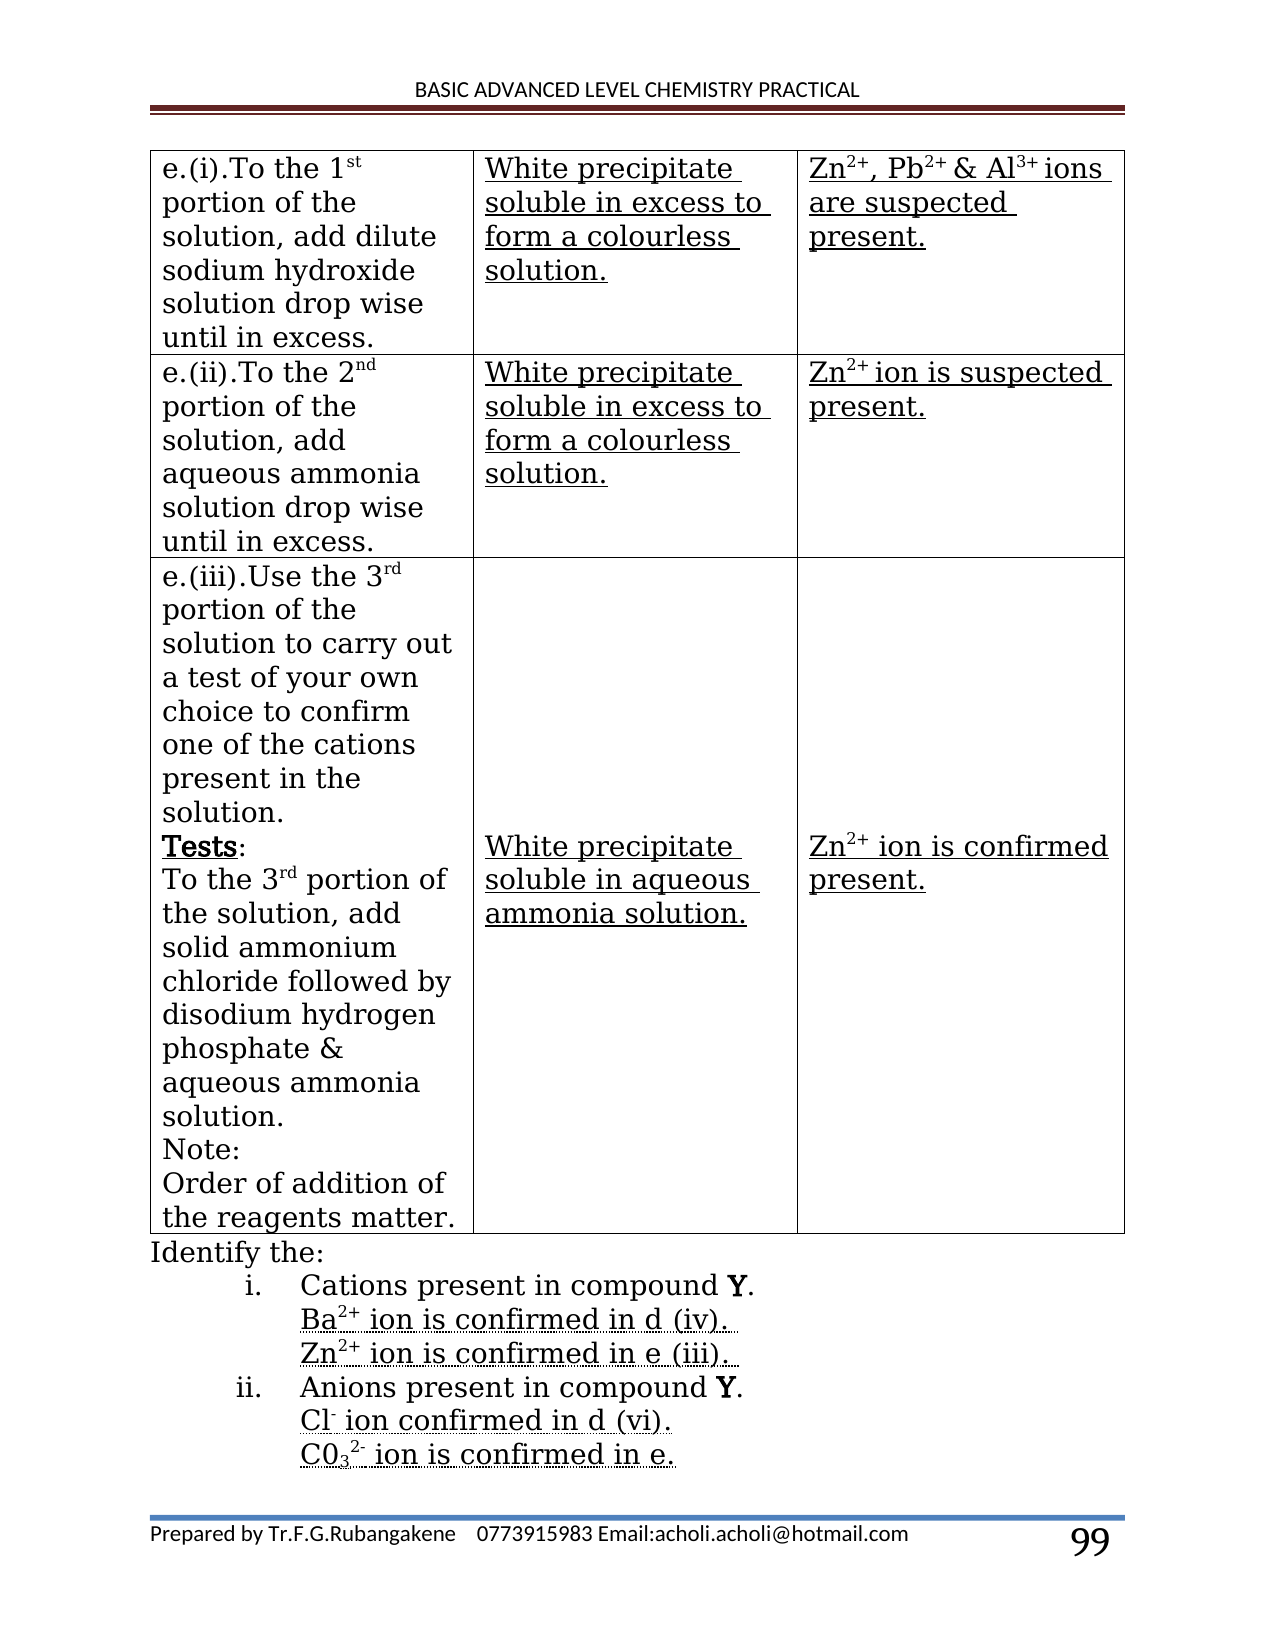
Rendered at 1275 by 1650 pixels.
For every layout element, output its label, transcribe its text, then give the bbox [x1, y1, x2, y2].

table_cell White precipitate soluble in excess to form a colourless solution. [474, 355, 797, 557]
table_cell e.(iii).Use the 3rd portion of the solution to carry out a test of your own choice to confirm one of the cations present in the solution. Tests: To the 3rd portion of the solution, add solid ammonium chloride followed by disodium hydrogen phosphate & aqueous ammonia solution. Note: Order of addition of the reagents matter. [151, 558, 473, 1233]
list Cations present in compound Y. [262, 1268, 1125, 1302]
list Anions present in compound Y. [262, 1369, 1125, 1403]
table_cell Zn2+ ion is suspected present. [798, 355, 1124, 557]
table_cell e.(i).To the 1st portion of the solution, add dilute sodium hydroxide solution drop wise until in excess. [151, 151, 473, 353]
table_cell Zn2+ ion is confirmed present. [798, 558, 1124, 1233]
list Ba2+ ion is confirmed in d (iv). [300, 1302, 1125, 1335]
table_cell e.(ii).To the 2nd portion of the solution, add aqueous ammonia solution drop wise until in excess. [151, 355, 473, 557]
list Zn2+ ion is confirmed in e (iii). [300, 1335, 1125, 1369]
table_cell White precipitate soluble in excess to form a colourless solution. [474, 151, 797, 353]
table_cell White precipitate soluble in aqueous ammonia solution. [474, 558, 797, 1233]
text Identify the: [150, 1234, 1125, 1268]
list C032- ion is confirmed in e. [300, 1437, 1125, 1470]
list Cl- ion confirmed in d (vi). [300, 1403, 1125, 1437]
table_cell Zn2+, Pb2+ & Al3+ ions are suspected present. [798, 151, 1124, 353]
